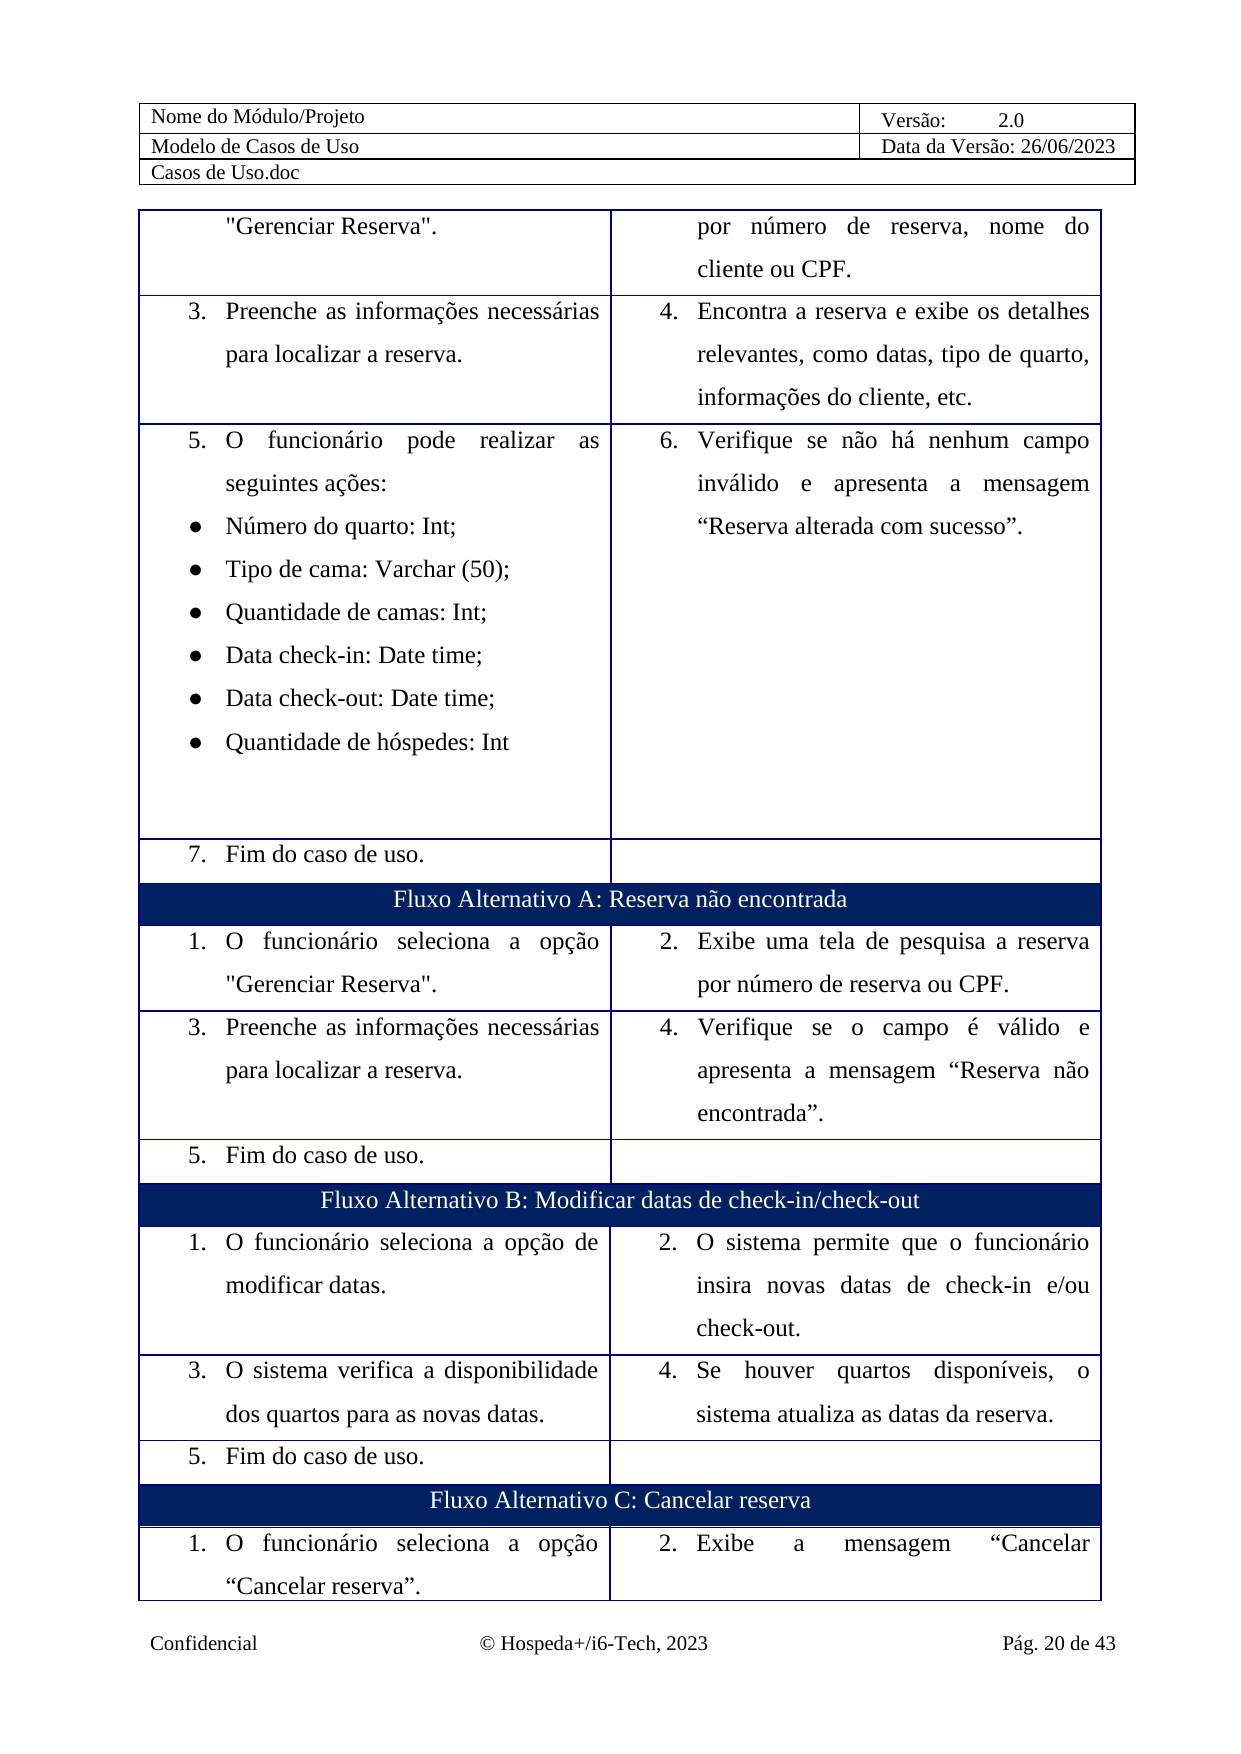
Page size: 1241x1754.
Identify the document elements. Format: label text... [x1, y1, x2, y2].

table_cell Fluxo Alternativo B: Modificar datas de check-in/check-out [140, 1185, 1100, 1226]
table_cell Fim do caso de uso. [140, 1441, 609, 1484]
table_cell O funcionário seleciona a opção "Gerenciar Reserva". [140, 926, 610, 1010]
table_cell Exibe uma tela de pesquisa a reserva por número de reserva ou CPF. [612, 926, 1100, 1010]
table_cell O funcionário seleciona a opção "Gerenciar Reserva". [140, 211, 610, 295]
table_cell Preenche as informações necessárias para localizar a reserva. [140, 1012, 610, 1139]
table_cell O funcionário seleciona a opção “Cancelar reserva”. [140, 1528, 609, 1600]
table_cell Verifique se o campo é válido e apresenta a mensagem “Reserva não encontrada”. [612, 1012, 1100, 1139]
table_cell [612, 1140, 1100, 1183]
table_cell O funcionário seleciona a opção de modificar datas. [140, 1227, 609, 1354]
table_cell O funcionário pode realizar as seguintes ações: Número do quarto: Int; Tipo de cama: Varchar (50); Quantidade de camas: Int; Data check-in: Date time; Data check-out: Date time; Quantidade de hóspedes: Int [140, 425, 610, 838]
table_cell O sistema permite que o funcionário insira novas datas de check-in e/ou check-out. [611, 1227, 1100, 1354]
table_cell Exibe uma tela de pesquisa a reserva por número de reserva, nome do cliente ou CPF. [612, 211, 1100, 295]
table_cell Verifique se não há nenhum campo inválido e apresenta a mensagem “Reserva alterada com sucesso”. [612, 425, 1100, 838]
table_cell Fluxo Alternativo C: Cancelar reserva [140, 1486, 1100, 1526]
table_cell Preenche as informações necessárias para localizar a reserva. [140, 296, 610, 423]
table_cell Encontra a reserva e exibe os detalhes relevantes, como datas, tipo de quarto, informações do cliente, etc. [612, 296, 1100, 423]
table_cell Fim do caso de uso. [140, 1140, 610, 1183]
table_cell [611, 1441, 1100, 1484]
table_cell Exibe a mensagem “Cancelar reserva?” . [611, 1528, 1100, 1600]
table_cell O sistema verifica a disponibilidade dos quartos para as novas datas. [140, 1356, 609, 1439]
table_cell Se houver quartos disponíveis, o sistema atualiza as datas da reserva. [611, 1356, 1100, 1439]
table_cell Fim do caso de uso. [140, 840, 610, 882]
table_cell Fluxo Alternativo A: Reserva não encontrada [140, 884, 1100, 925]
table_cell [612, 840, 1100, 882]
